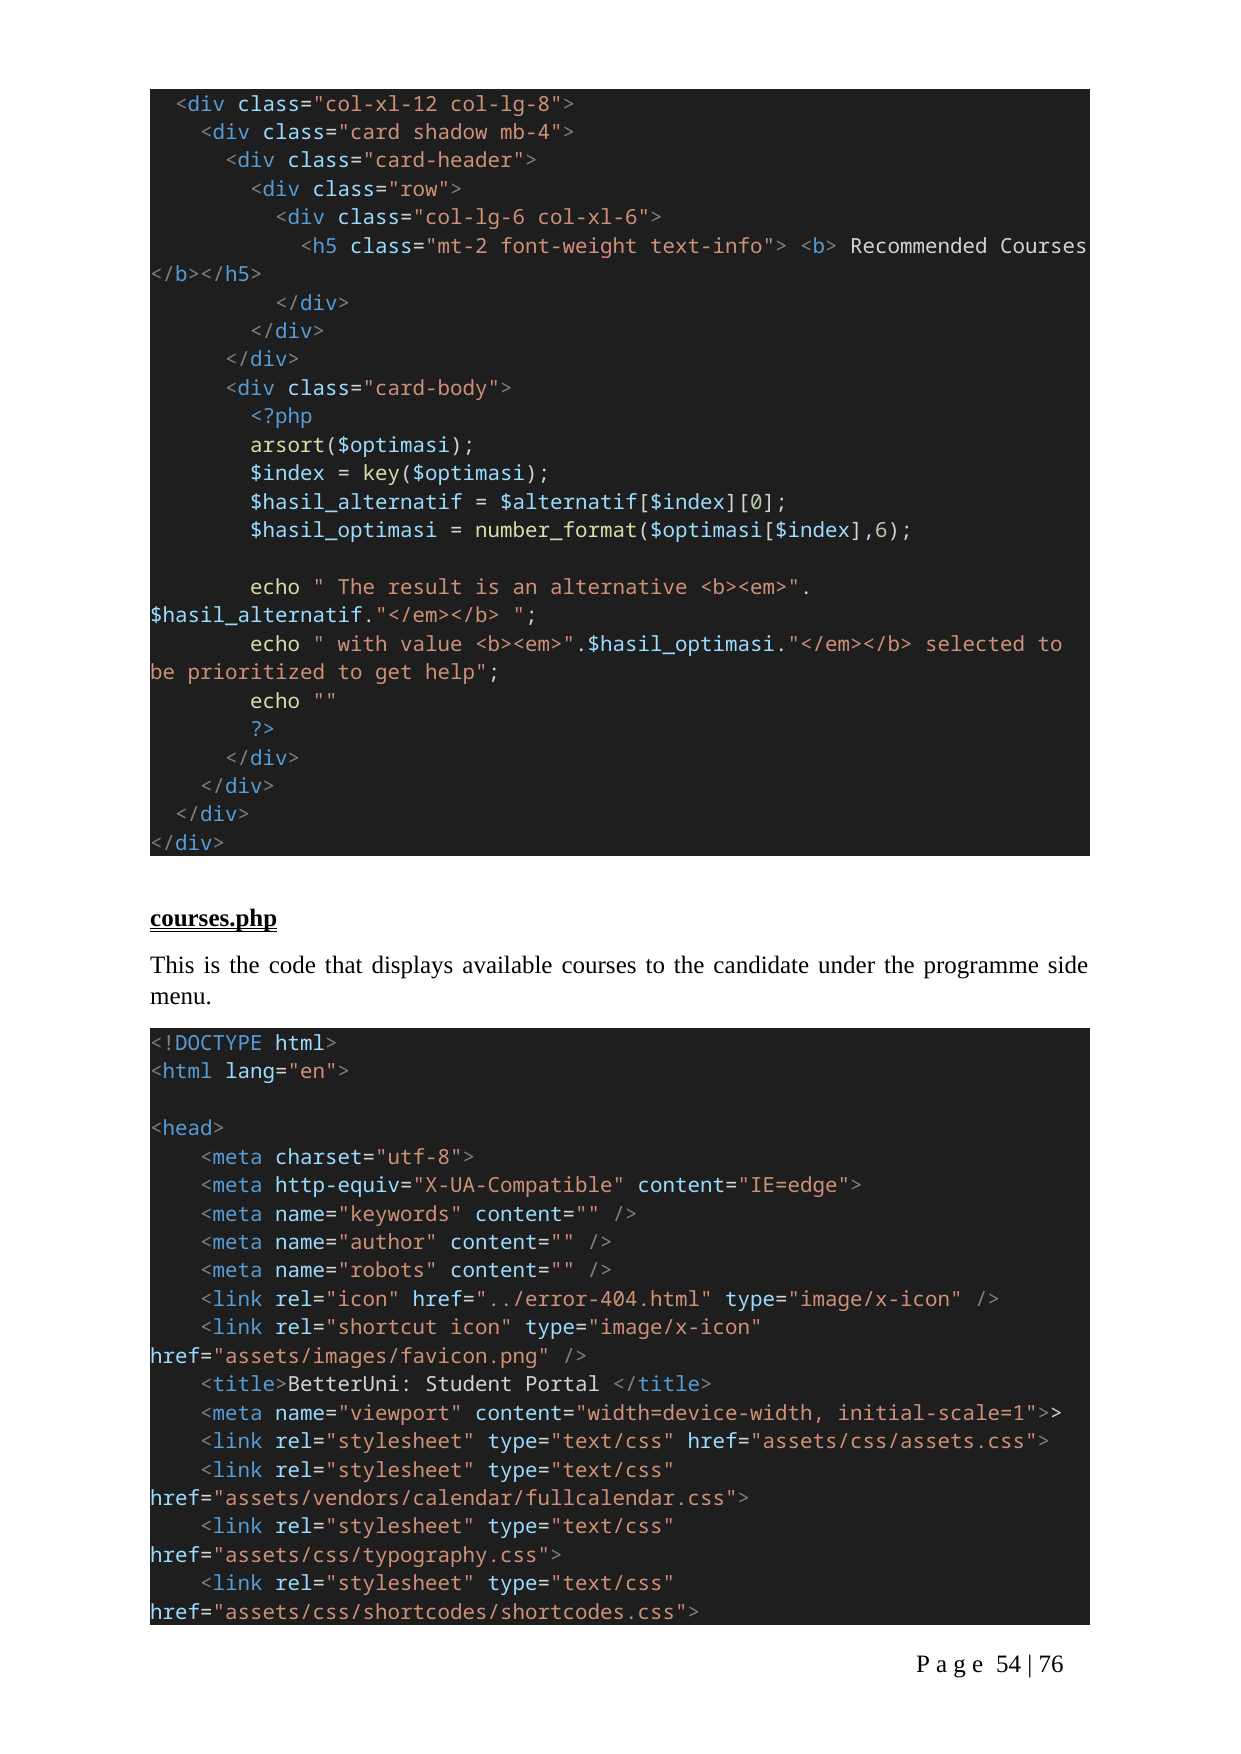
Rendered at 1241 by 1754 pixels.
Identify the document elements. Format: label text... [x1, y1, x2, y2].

text <link rel="stylesheet" type="text/css" href="assets/css/shortcodes/shortcodes.css"> [150, 1568, 1090, 1625]
text </div> [150, 316, 1090, 344]
text </div> [150, 799, 1090, 828]
text arsort($optimasi); [150, 430, 1090, 458]
text </div> [150, 288, 1090, 316]
text <meta name="robots" content="" /> [150, 1256, 1090, 1284]
text courses.php [150, 903, 1090, 932]
text $hasil_alternatif = $alternatif[$index][0]; [150, 487, 1090, 515]
text echo "" [150, 686, 1090, 714]
text <h5 class="mt-2 font-weight text-info"> <b> Recommended Courses </b></h5> [150, 231, 1090, 288]
text <link rel="stylesheet" type="text/css" href="assets/vendors/calendar/fullcalendar.css"> [150, 1455, 1090, 1512]
text <!DOCTYPE html> [150, 1028, 1090, 1057]
text <meta name="viewport" content="width=device-width, initial-scale=1">> [150, 1398, 1090, 1426]
text <meta charset="utf-8"> [150, 1142, 1090, 1170]
text <div class="row"> [150, 174, 1090, 202]
text echo " The result is an alternative <b><em>".$hasil_alternatif."</em></b> "; [150, 572, 1090, 629]
text ?> [150, 714, 1090, 743]
text </div> [150, 743, 1090, 771]
text <div class="card shadow mb-4"> [150, 117, 1090, 146]
text <meta name="author" content="" /> [150, 1227, 1090, 1256]
text <div class="card-header"> [150, 146, 1090, 174]
text <link rel="shortcut icon" type="image/x-icon" href="assets/images/favicon.png" /> [150, 1312, 1090, 1369]
text <meta http-equiv="X-UA-Compatible" content="IE=edge"> [150, 1170, 1090, 1199]
text $index = key($optimasi); [150, 458, 1090, 487]
text <div class="col-xl-12 col-lg-8"> [150, 89, 1090, 117]
text <link rel="stylesheet" type="text/css" href="assets/css/assets.css"> [150, 1426, 1090, 1455]
text <div class="col-lg-6 col-xl-6"> [150, 202, 1090, 231]
text <html lang="en"> [150, 1057, 1090, 1085]
text </div> [150, 344, 1090, 373]
text This is the code that displays available courses to the candidate under the programme side menu. [150, 951, 1090, 1010]
text <link rel="icon" href="../error-404.html" type="image/x-icon" /> [150, 1284, 1090, 1312]
text <meta name="keywords" content="" /> [150, 1199, 1090, 1227]
text <head> [150, 1113, 1090, 1142]
text <title>BetterUni: Student Portal </title> [150, 1369, 1090, 1398]
text </div> [150, 771, 1090, 799]
text <?php [150, 401, 1090, 430]
text echo " with value <b><em>".$hasil_optimasi."</em></b> selected to be prioritized to get help"; [150, 629, 1090, 686]
text <link rel="stylesheet" type="text/css" href="assets/css/typography.css"> [150, 1512, 1090, 1568]
text </div> [150, 828, 1090, 856]
text <div class="card-body"> [150, 373, 1090, 401]
text $hasil_optimasi = number_format($optimasi[$index],6); [150, 515, 1090, 544]
